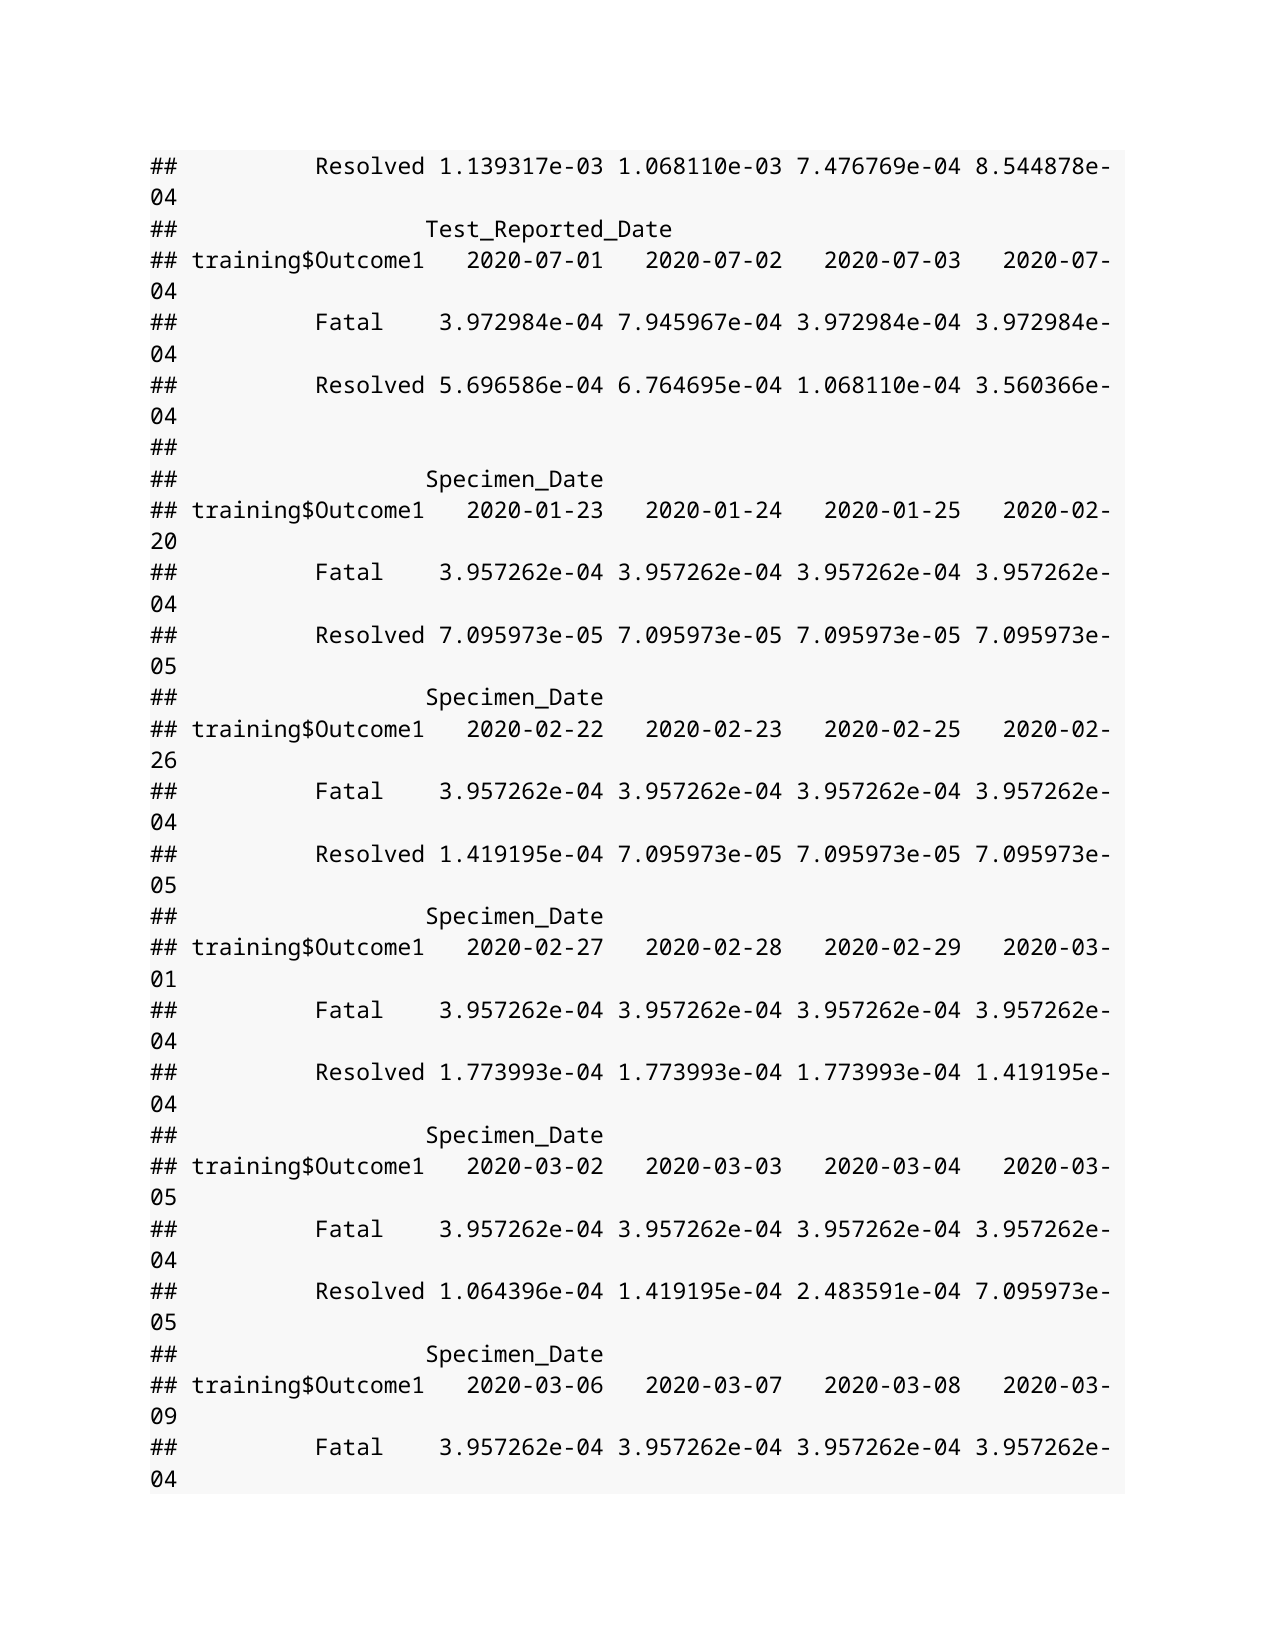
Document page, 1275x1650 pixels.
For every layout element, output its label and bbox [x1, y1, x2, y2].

text [150, 150, 1125, 1494]
